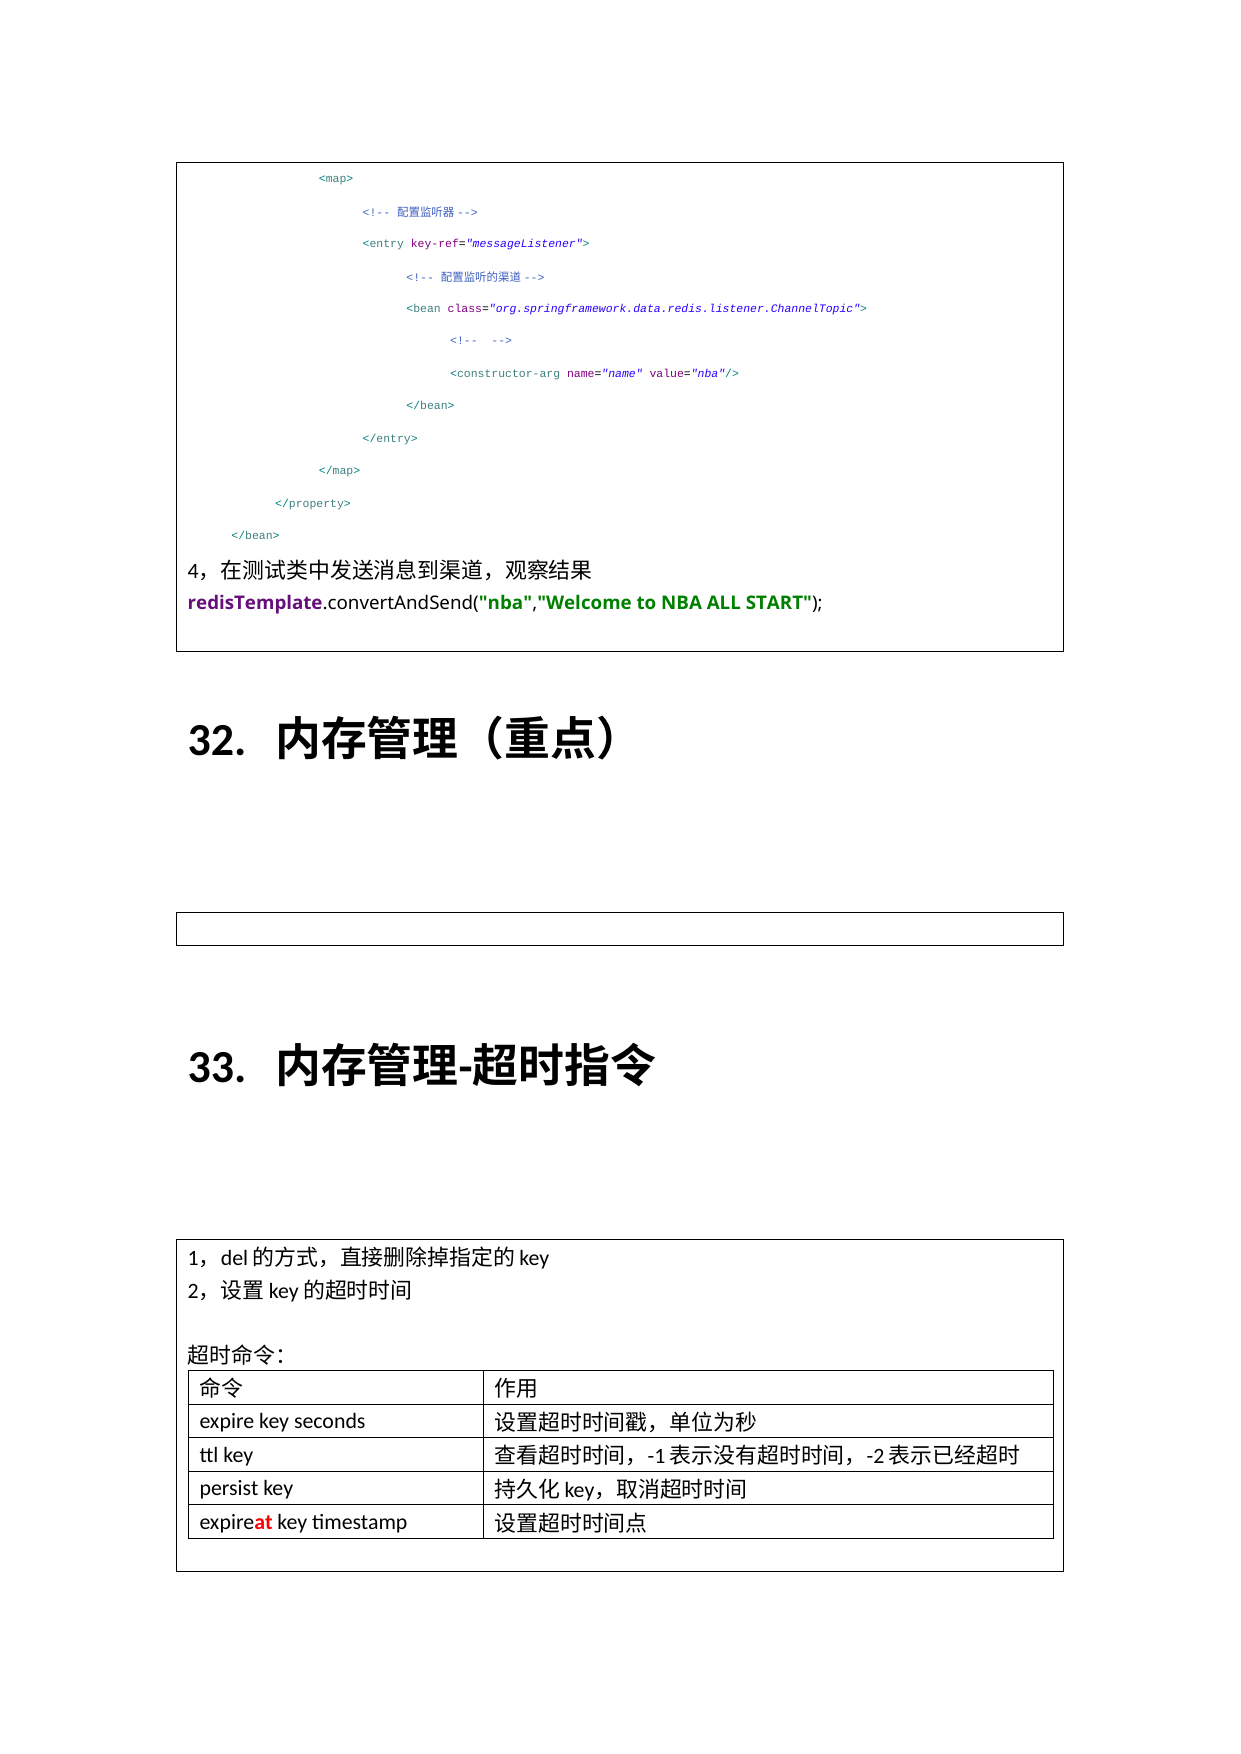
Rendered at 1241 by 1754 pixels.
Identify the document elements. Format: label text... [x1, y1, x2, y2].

subtitle 内存管理（重点） [187, 687, 1053, 784]
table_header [177, 1240, 1063, 1571]
table_header [177, 913, 1063, 945]
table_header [177, 163, 1063, 651]
subtitle 内存管理-超时指令 [187, 1014, 1053, 1112]
